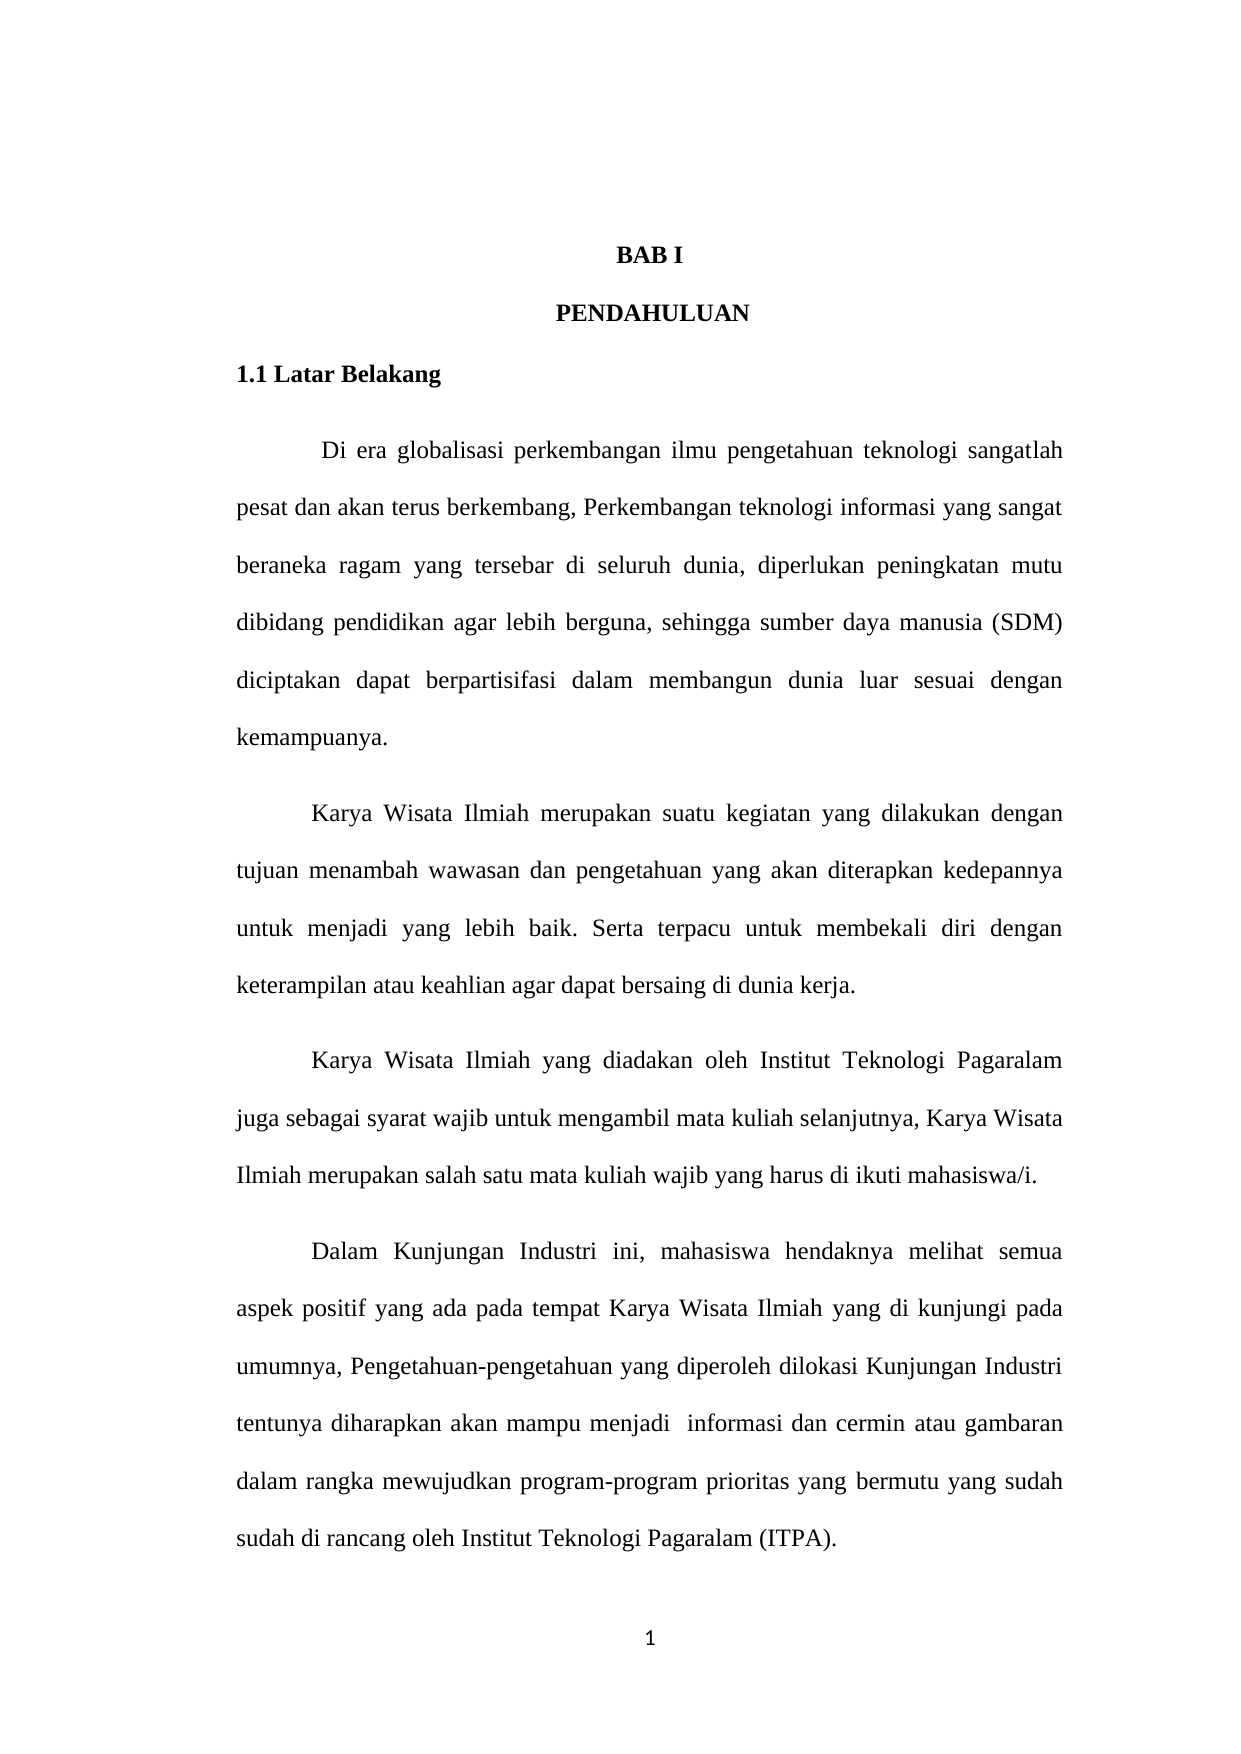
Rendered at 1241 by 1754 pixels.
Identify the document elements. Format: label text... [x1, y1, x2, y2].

subtitle BAB I PENDAHULUAN [236, 240, 1063, 327]
text Dalam Kunjungan Industri ini, mahasiswa hendaknya melihat semua aspek positif yang ada pada tempat Karya Wisata Ilmiah yang di kunjungi pada umumnya, Pengetahuan-pengetahuan yang diperoleh dilokasi Kunjungan Industri tentunya diharapkan akan mampu menjadi informasi dan cermin atau gambaran dalam rangka mewujudkan program-program prioritas yang bermutu yang sudah sudah di rancang oleh Institut Teknologi Pagaralam (ITPA). [236, 1236, 1063, 1552]
subtitle 1.1 Latar Belakang [236, 359, 1063, 388]
text Di era globalisasi perkembangan ilmu pengetahuan teknologi sangatlah pesat dan akan terus berkembang, Perkembangan teknologi informasi yang sangat beraneka ragam yang tersebar di seluruh dunia, diperlukan peningkatan mutu dibidang pendidikan agar lebih berguna, sehingga sumber daya manusia (SDM) diciptakan dapat berpartisifasi dalam membangun dunia luar sesuai dengan kemampuanya. [236, 435, 1063, 751]
text Karya Wisata Ilmiah yang diadakan oleh Institut Teknologi Pagaralam juga sebagai syarat wajib untuk mengambil mata kuliah selanjutnya, Karya Wisata Ilmiah merupakan salah satu mata kuliah wajib yang harus di ikuti mahasiswa/i. [236, 1046, 1063, 1189]
text Karya Wisata Ilmiah merupakan suatu kegiatan yang dilakukan dengan tujuan menambah wawasan dan pengetahuan yang akan diterapkan kedepannya untuk menjadi yang lebih baik. Serta terpacu untuk membekali diri dengan keterampilan atau keahlian agar dapat bersaing di dunia kerja. [236, 798, 1063, 999]
